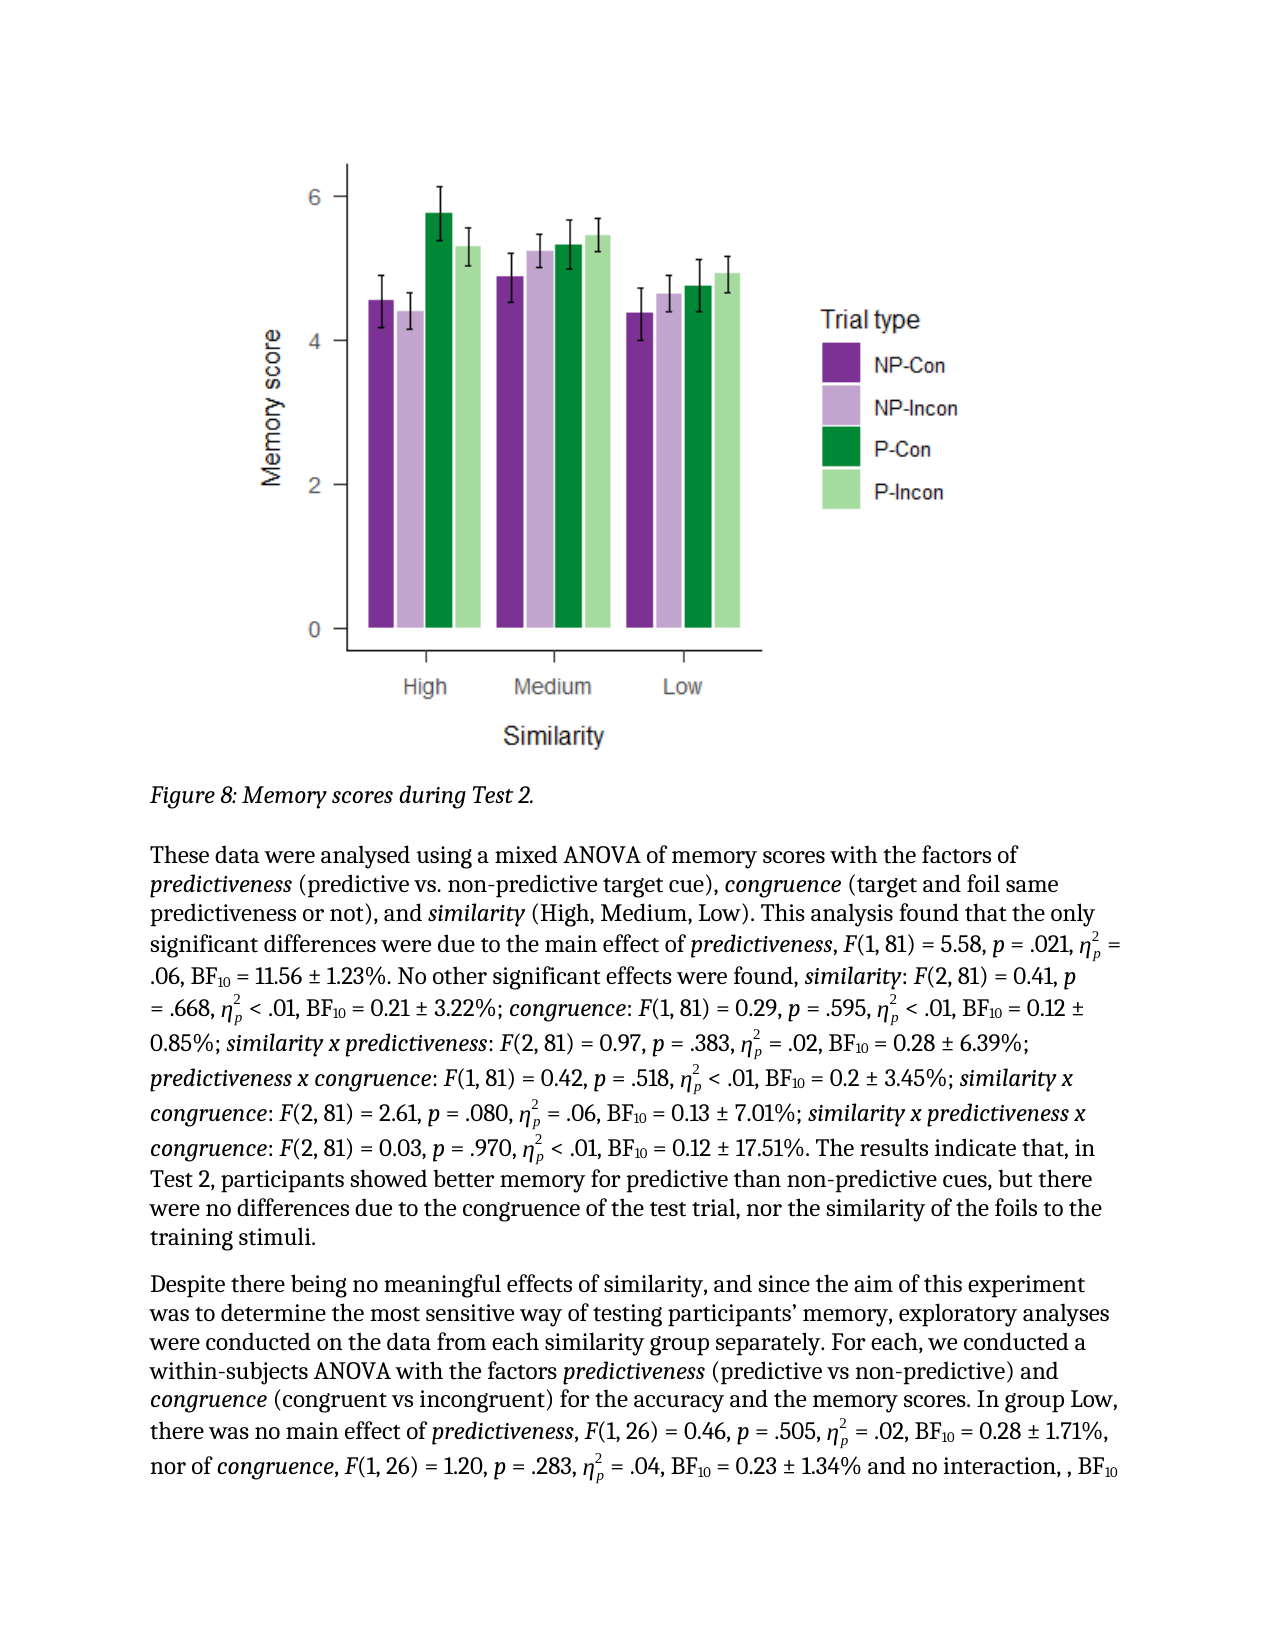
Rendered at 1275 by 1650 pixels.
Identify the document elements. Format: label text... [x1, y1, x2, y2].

text These data were analysed using a mixed ANOVA of memory scores with the factors of predictiveness (predictive vs. non-predictive target cue), congruence (target and foil same predictiveness or not), and similarity (High, Medium, Low). This analysis found that the only significant differences were due to the main effect of predictiveness, F(1, 81) = 5.58, p = .021, = .06, BF10 = 11.56 ± 1.23%. No other significant effects were found, similarity: F(2, 81) = 0.41, p = .668, < .01, BF10 = 0.21 ± 3.22%; congruence: F(1, 81) = 0.29, p = .595, < .01, BF10 = 0.12 ± 0.85%; similarity x predictiveness: F(2, 81) = 0.97, p = .383, = .02, BF10 = 0.28 ± 6.39%; predictiveness x congruence: F(1, 81) = 0.42, p = .518, < .01, BF10 = 0.2 ± 3.45%; similarity x congruence: F(2, 81) = 2.61, p = .080, = .06, BF10 = 0.13 ± 7.01%; similarity x predictiveness x congruence: F(2, 81) = 0.03, p = .970, < .01, BF10 = 0.12 ± 17.51%. The results indicate that, in Test 2, participants showed better memory for predictive than non-predictive cues, but there were no differences due to the congruence of the test trial, nor the similarity of the foils to the training stimuli. [150, 841, 1125, 1252]
picture [247, 153, 1006, 761]
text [150, 1270, 1125, 1484]
table_header Figure 8: Memory scores during Test 2. [139, 150, 1114, 822]
